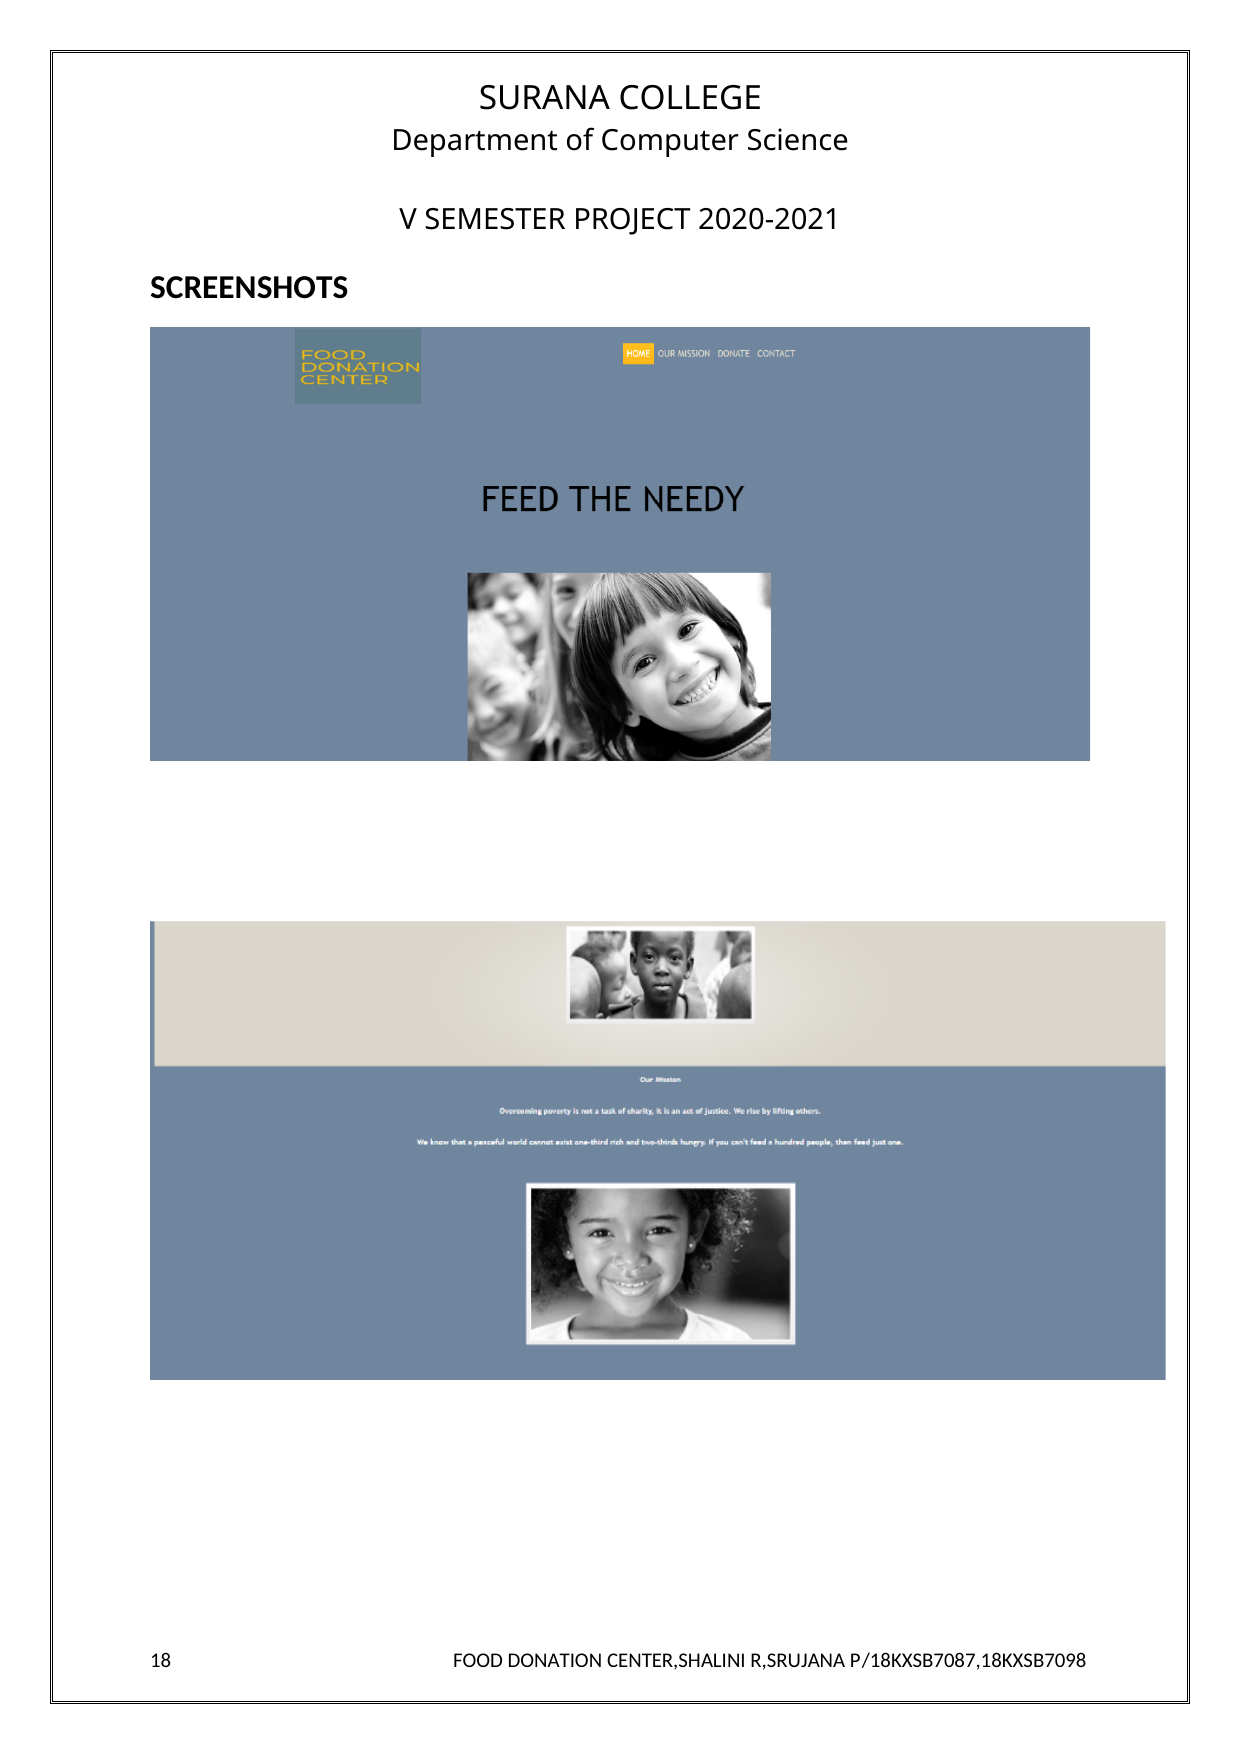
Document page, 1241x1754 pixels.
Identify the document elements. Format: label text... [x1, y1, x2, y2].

picture [150, 327, 1091, 761]
text SCREENSHOTS [150, 266, 1090, 307]
picture [150, 920, 1166, 1380]
